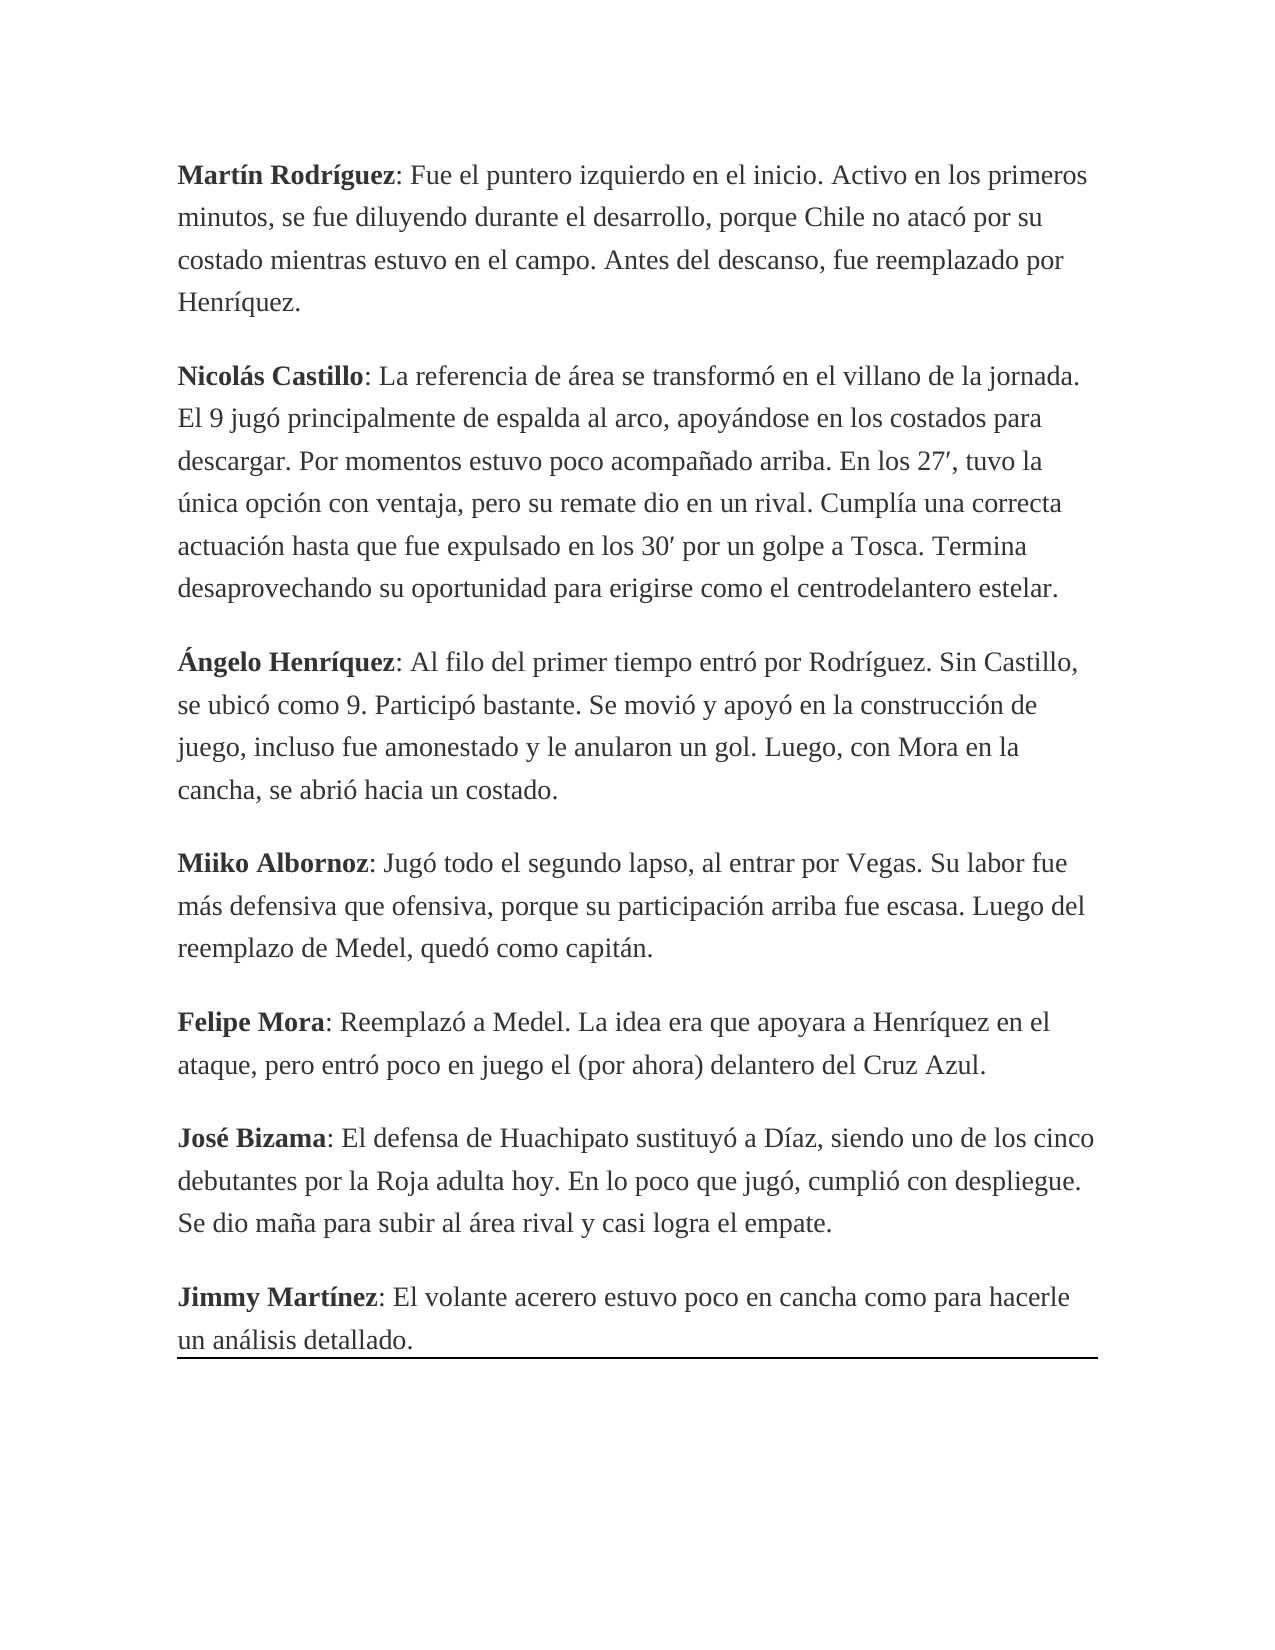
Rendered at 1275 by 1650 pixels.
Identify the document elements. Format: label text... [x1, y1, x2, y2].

text Martín Rodríguez: Fue el puntero izquierdo en el inicio. Activo en los primeros minutos, se fue diluyendo durante el desarrollo, porque Chile no atacó por su costado mientras estuvo en el campo. Antes del descanso, fue reemplazado por Henríquez. [177, 148, 1098, 318]
text Jimmy Martínez: El volante acerero estuvo poco en cancha como para hacerle un análisis detallado. [177, 1270, 1098, 1357]
text Felipe Mora: Reemplazó a Medel. La idea era que apoyara a Henríquez en el ataque, pero entró poco en juego el (por ahora) delantero del Cruz Azul. [177, 995, 1098, 1080]
text José Bizama: El defensa de Huachipato sustituyó a Díaz, siendo uno de los cinco debutantes por la Roja adulta hoy. En lo poco que jugó, cumplió con despliegue. Se dio maña para subir al área rival y casi logra el empate. [177, 1111, 1098, 1239]
text Miiko Albornoz: Jugó todo el segundo lapso, al entrar por Vegas. Su labor fue más defensiva que ofensiva, porque su participación arriba fue escasa. Luego del reemplazo de Medel, quedó como capitán. [177, 836, 1098, 964]
text Ángelo Henríquez: Al filo del primer tiempo entró por Rodríguez. Sin Castillo, se ubicó como 9. Participó bastante. Se movió y apoyó en la construcción de juego, incluso fue amonestado y le anularon un gol. Luego, con Mora en la cancha, se abrió hacia un costado. [177, 635, 1098, 805]
text Nicolás Castillo: La referencia de área se transformó en el villano de la jornada. El 9 jugó principalmente de espalda al arco, apoyándose en los costados para descargar. Por momentos estuvo poco acompañado arriba. En los 27′, tuvo la única opción con ventaja, pero su remate dio en un rival. Cumplía una correcta actuación hasta que fue expulsado en los 30′ por un golpe a Tosca. Termina desaprovechando su oportunidad para erigirse como el centrodelantero estelar. [177, 349, 1098, 604]
